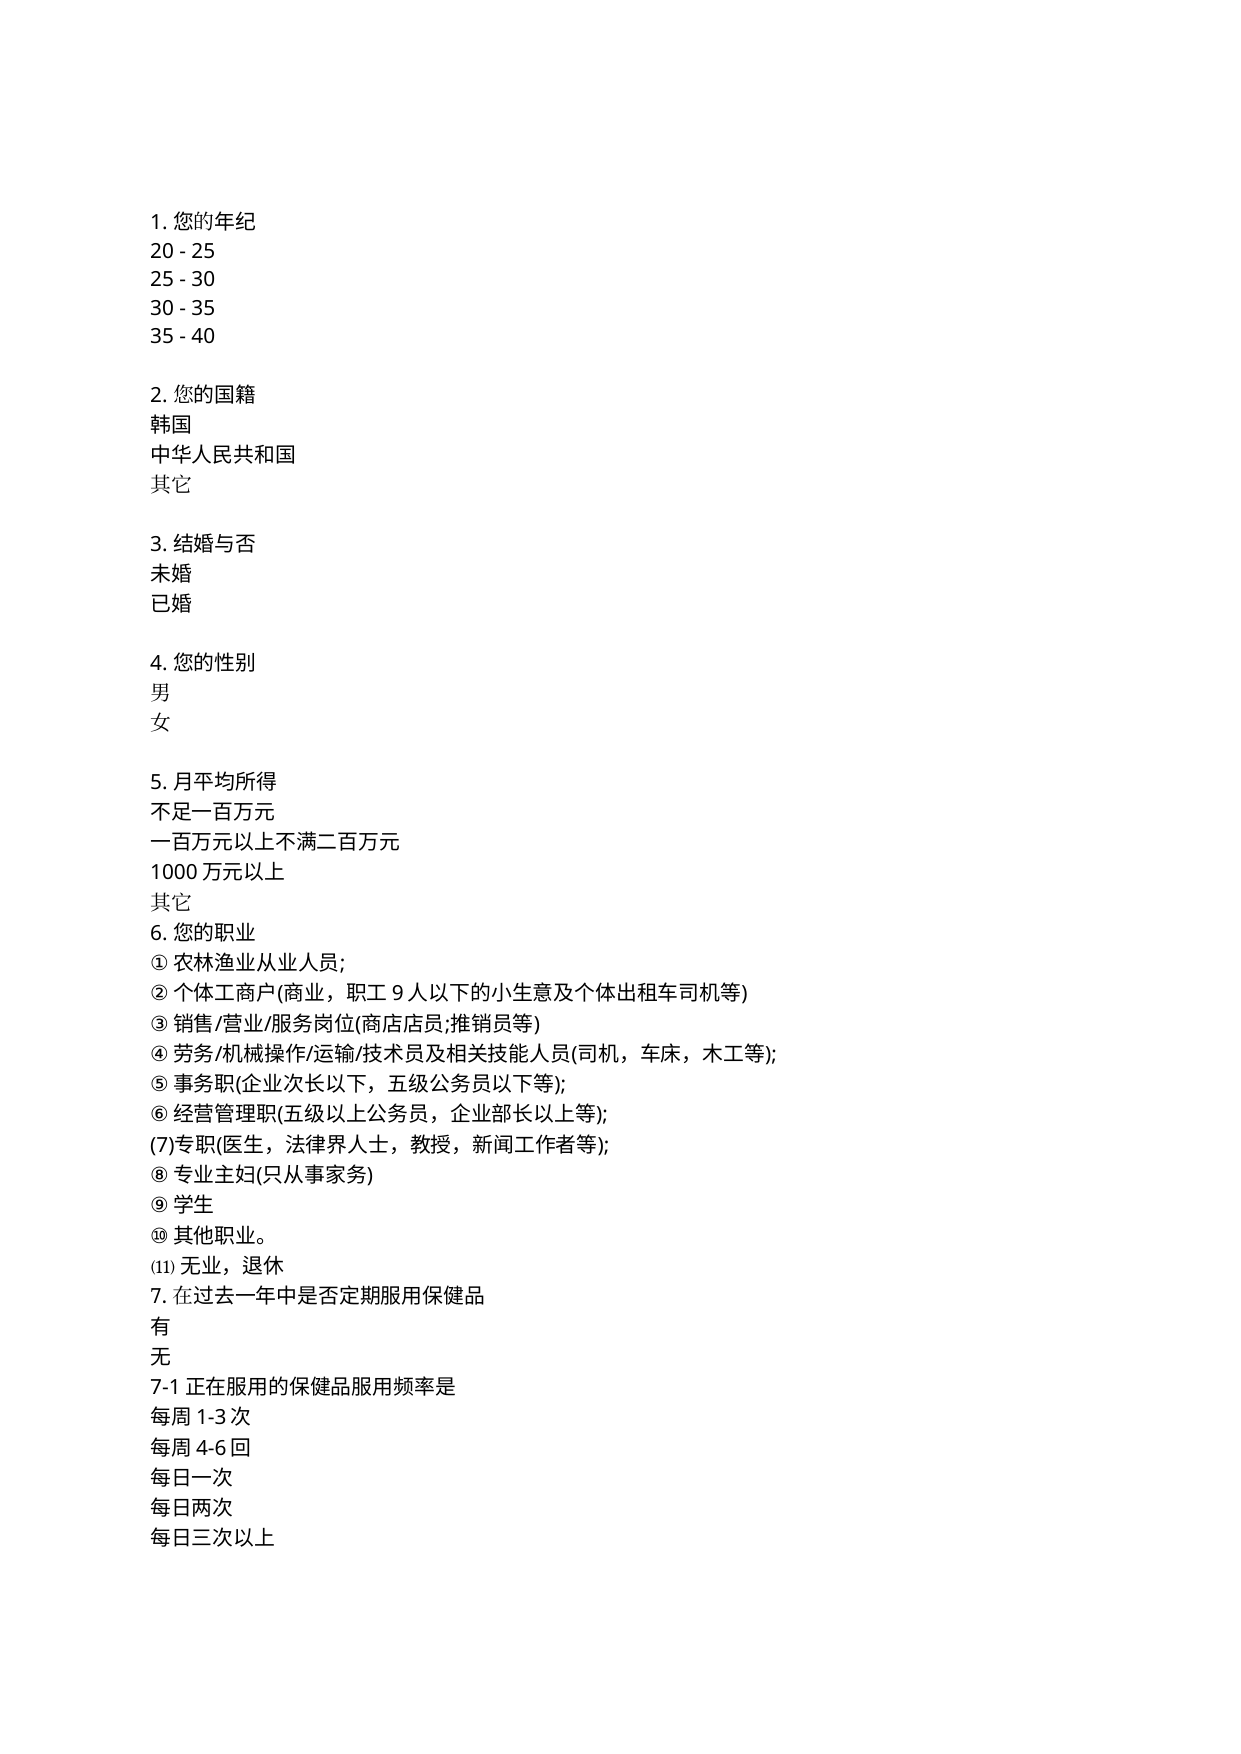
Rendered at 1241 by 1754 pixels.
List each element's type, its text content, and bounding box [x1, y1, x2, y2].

text 每日一次 [150, 1461, 1090, 1491]
text ②个体工商户(商业，职工9人以下的小生意及个体出租车司机等) [150, 976, 1090, 1007]
text 1000万元以上 [150, 856, 1090, 886]
text 每日两次 [150, 1491, 1090, 1522]
text 1. 您的年纪 [150, 206, 1090, 236]
text (7)专职(医生，法律界人士，教授，新闻工作者等); [150, 1128, 1090, 1158]
text ④劳务/机械操作/运输/技术员及相关技能人员(司机，车床，木工等); [150, 1037, 1090, 1067]
text 每周4-6回 [150, 1431, 1090, 1461]
text 无 [150, 1340, 1090, 1370]
text 7-1正在服用的保健品服用频率是 [150, 1370, 1090, 1401]
text ⑨学生 [150, 1189, 1090, 1219]
text 已婚 [150, 588, 1090, 618]
text 男 [150, 677, 1090, 707]
text ⑾无业，退休 [150, 1249, 1090, 1279]
text 3. 结婚与否 [150, 527, 1090, 557]
text ③销售/营业/服务岗位(商店店员;推销员等) [150, 1007, 1090, 1037]
text 其它 [150, 886, 1090, 916]
text 每日三次以上 [150, 1522, 1090, 1552]
text 20 - 25 [150, 236, 1090, 264]
text 4. 您的性别 [150, 646, 1090, 677]
text 女 [150, 707, 1090, 736]
text 7. 在过去一年中是否定期服用保健品 [150, 1279, 1090, 1310]
text 6. 您的职业 [150, 916, 1090, 946]
text 其它 [150, 469, 1090, 499]
text 中华人民共和国 [150, 439, 1090, 469]
text 30 - 35 [150, 293, 1090, 321]
text ⑥经营管理职(五级以上公务员，企业部长以上等); [150, 1098, 1090, 1128]
text 25 - 30 [150, 264, 1090, 293]
text 2. 您的国籍 [150, 378, 1090, 408]
text 韩国 [150, 408, 1090, 439]
text 5. 月平均所得 [150, 765, 1090, 795]
text 一百万元以上不满二百万元 [150, 825, 1090, 856]
text 未婚 [150, 557, 1090, 588]
text 每周1-3次 [150, 1401, 1090, 1431]
text ①农林渔业从业人员; [150, 946, 1090, 976]
text ⑤事务职(企业次长以下，五级公务员以下等); [150, 1067, 1090, 1098]
text 有 [150, 1310, 1090, 1340]
text 35 - 40 [150, 321, 1090, 350]
text 不足一百万元 [150, 795, 1090, 825]
text ⑧专业主妇(只从事家务) [150, 1158, 1090, 1189]
text ⑩其他职业。 [150, 1219, 1090, 1249]
